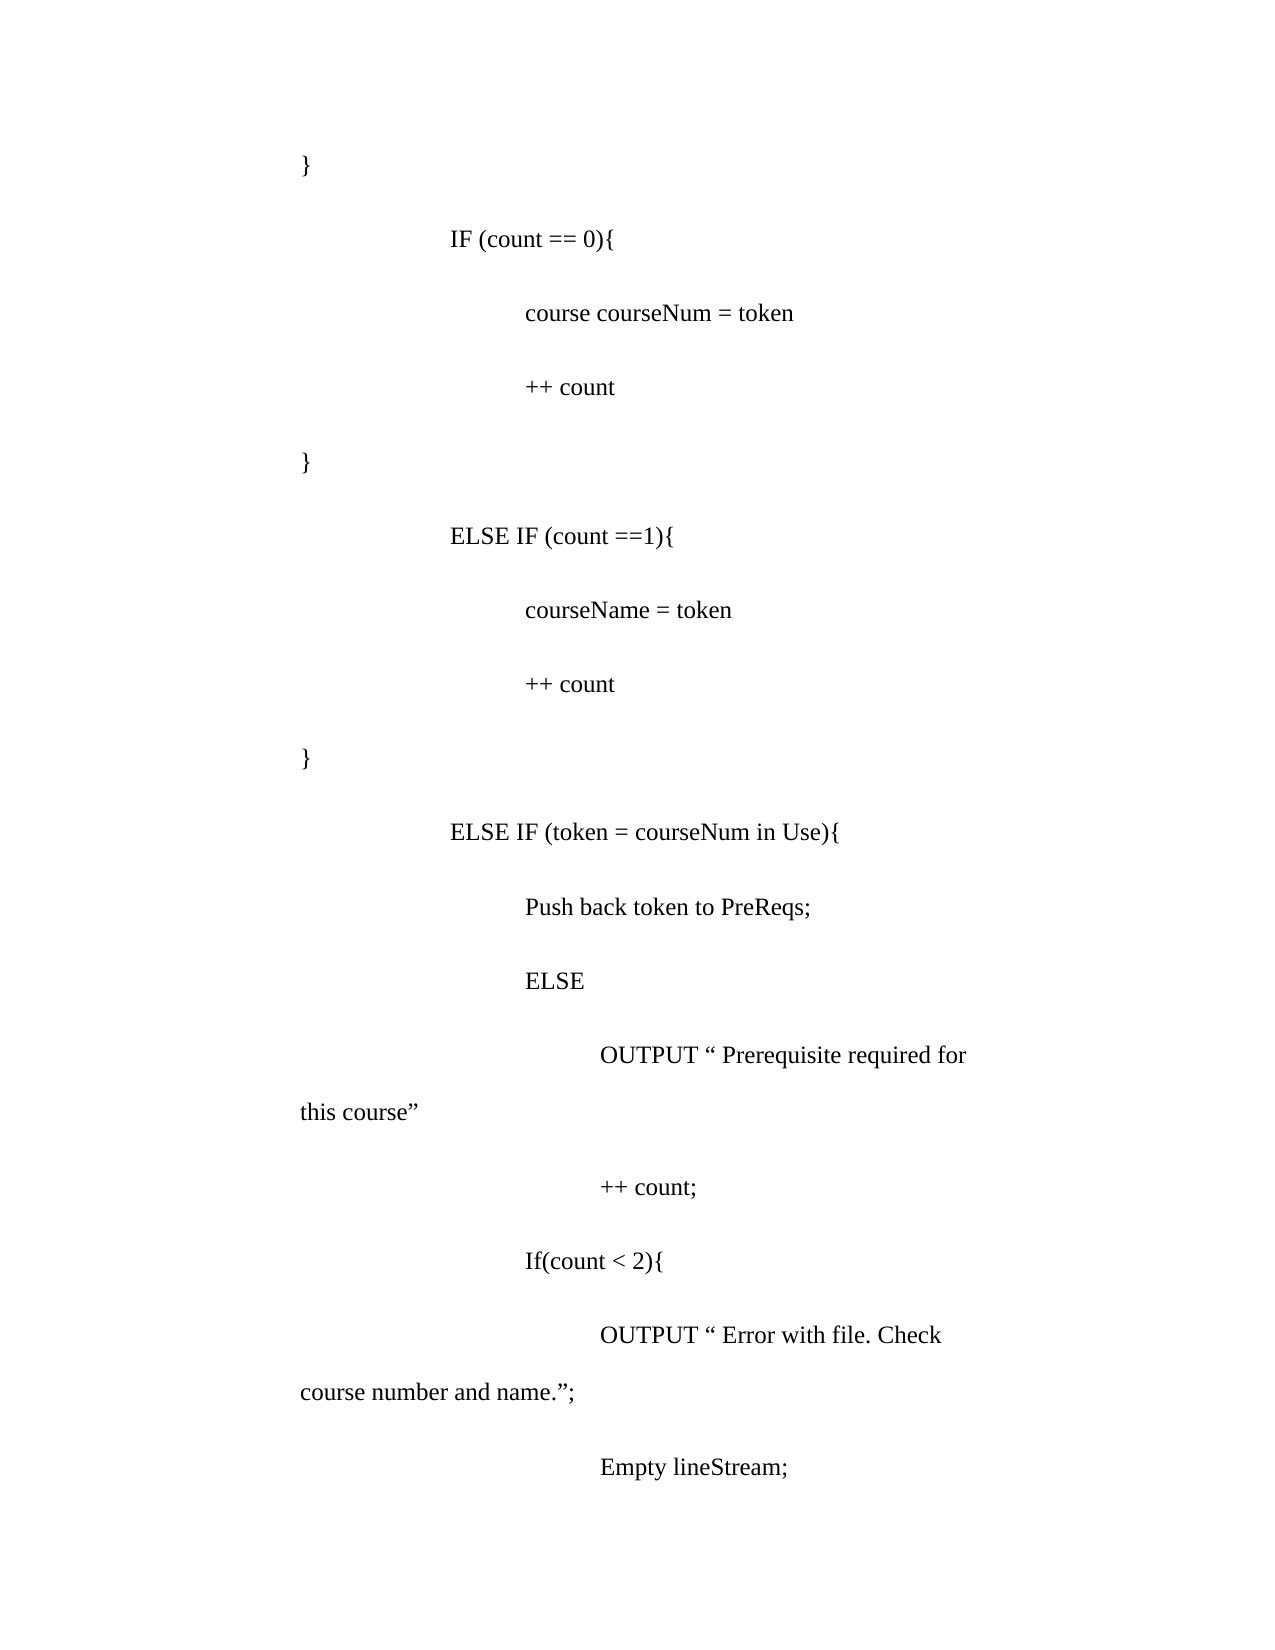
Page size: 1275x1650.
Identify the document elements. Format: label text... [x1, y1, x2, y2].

text courseName = token [300, 595, 975, 624]
text OUTPUT “ Error with file. Check course number and name.”; [300, 1320, 975, 1406]
text ++ count [300, 372, 975, 401]
text ELSE [300, 966, 975, 994]
text If(count < 2){ [300, 1246, 975, 1274]
text ++ count [300, 669, 975, 698]
text } [300, 150, 975, 179]
text ELSE IF (count ==1){ [300, 521, 975, 549]
text } [300, 743, 975, 772]
text Empty lineStream; [300, 1452, 975, 1480]
text } [300, 447, 975, 475]
text Push back token to PreReqs; [300, 892, 975, 920]
text ELSE IF (token = courseNum in Use){ [300, 817, 975, 846]
text ++ count; [300, 1172, 975, 1200]
text course courseNum = token [300, 298, 975, 327]
text OUTPUT “ Prerequisite required for this course” [300, 1040, 975, 1126]
text IF (count == 0){ [300, 224, 975, 253]
